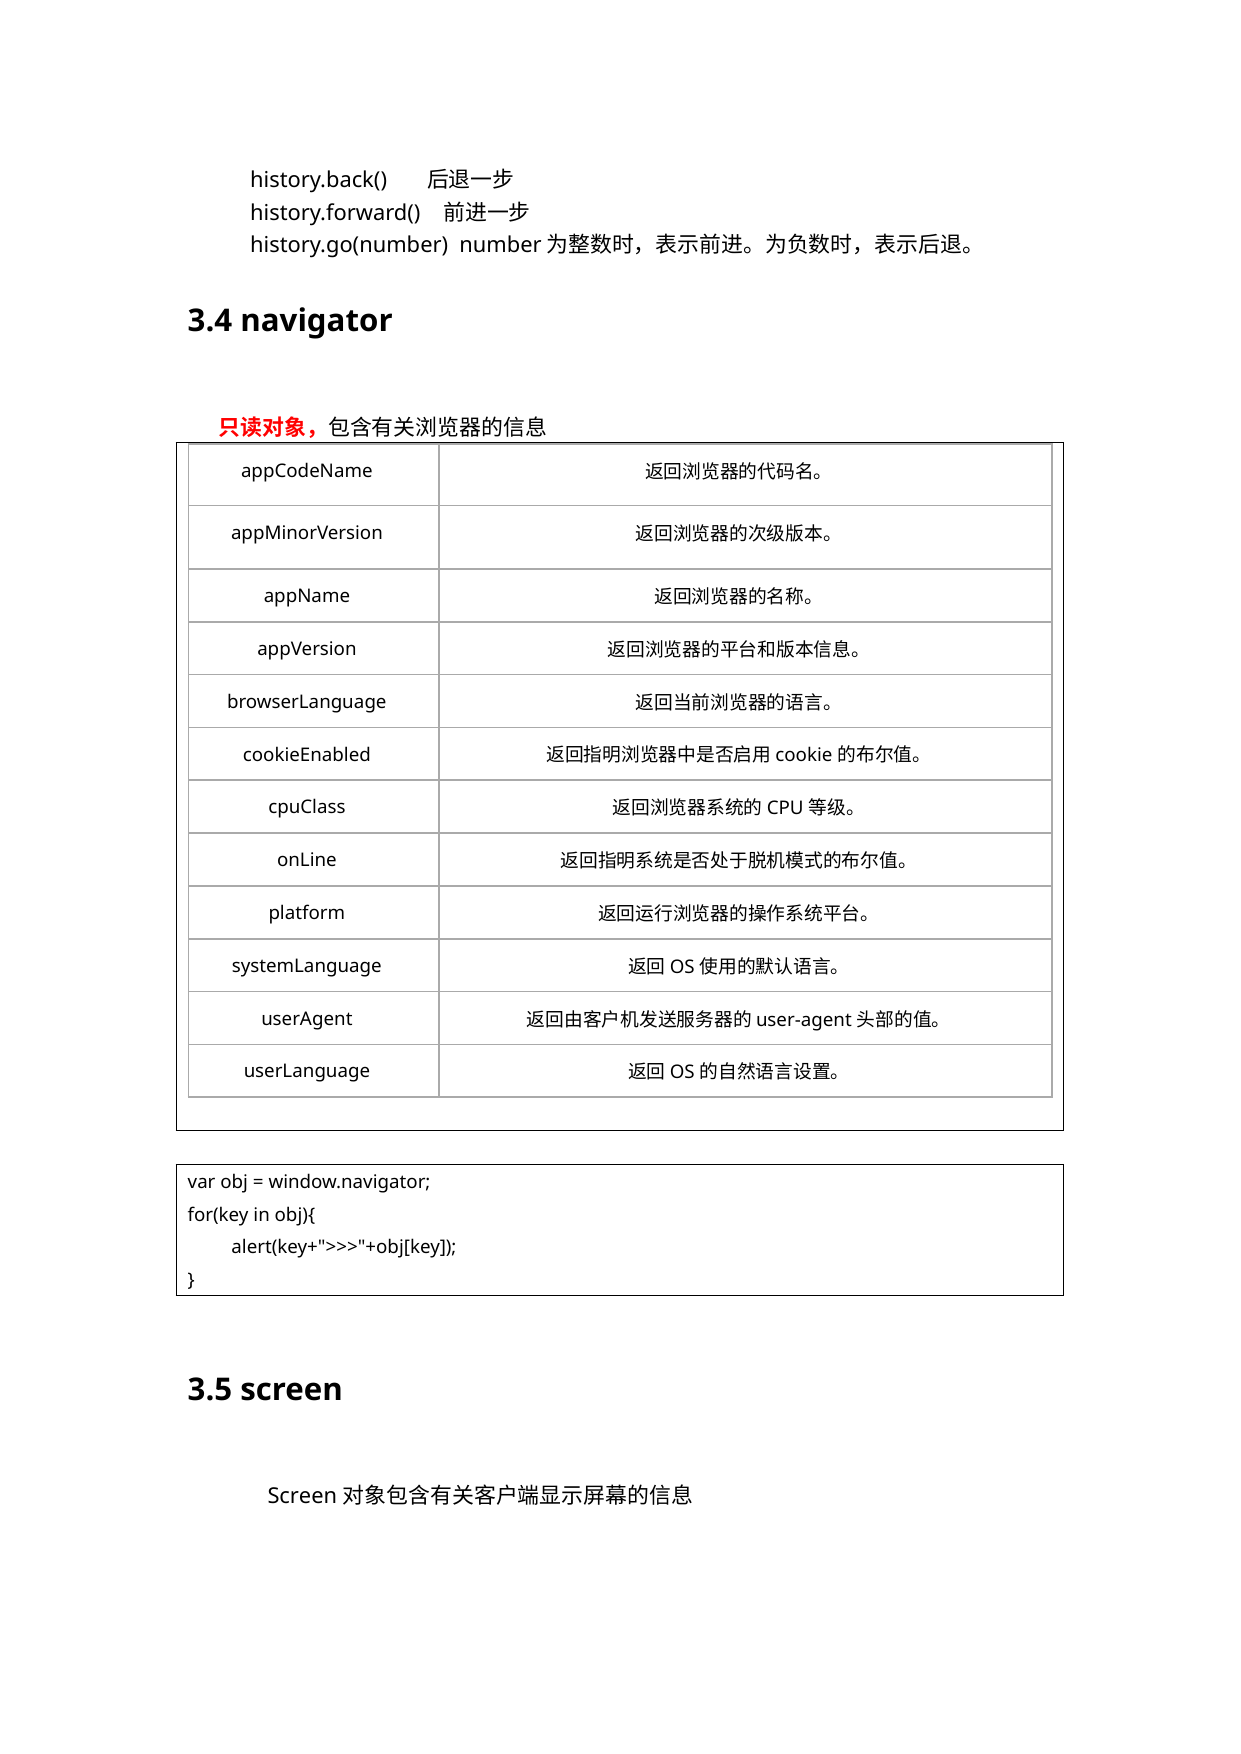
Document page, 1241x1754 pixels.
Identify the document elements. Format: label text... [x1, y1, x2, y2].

subtitle 3.4 navigator [187, 287, 1053, 352]
table_header [177, 443, 1063, 1130]
text history.go(number) number为整数时，表示前进。为负数时，表示后退。 [187, 227, 1053, 259]
subtitle 3.5 screen [187, 1356, 1053, 1421]
text history.forward() 前进一步 [187, 194, 1053, 227]
text Screen 对象包含有关客户端显示屏幕的信息 [227, 1478, 1053, 1511]
text history.back() 后退一步 [187, 162, 1053, 194]
text 只读对象，包含有关浏览器的信息 [187, 409, 1053, 442]
table_header var obj = window.navigator; for(key in obj){ alert(key+">>>"+obj[key]); } [177, 1165, 1063, 1295]
